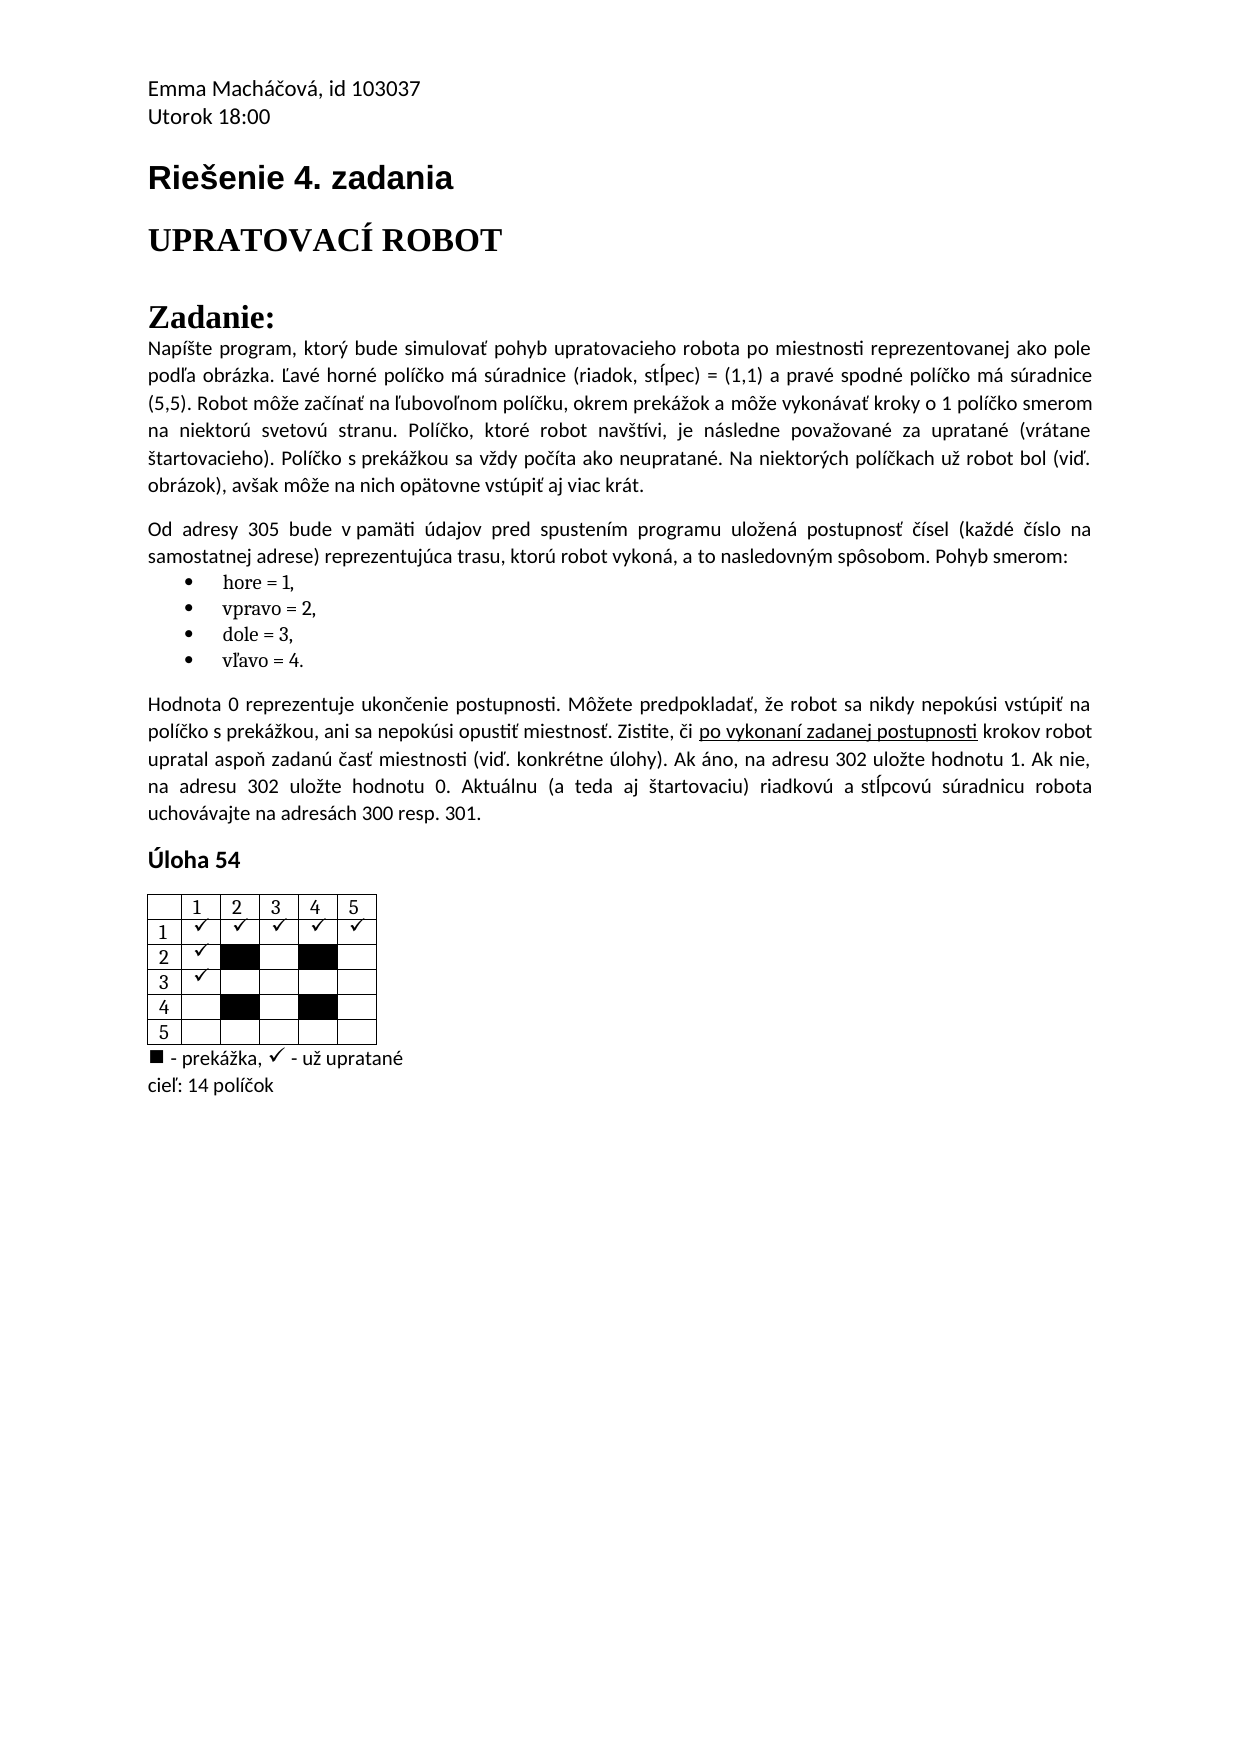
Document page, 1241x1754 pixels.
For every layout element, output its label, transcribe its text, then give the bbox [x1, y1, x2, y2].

table_cell [260, 970, 298, 994]
table_cell [182, 945, 220, 969]
list dole = 3, [185, 623, 1093, 647]
table_cell [221, 970, 259, 994]
list hore = 1, [185, 571, 1093, 595]
table_cell 5 [148, 1020, 181, 1044]
table_cell [299, 920, 337, 944]
text Od adresy 305 bude v pamäti údajov pred spustením programu uložená postupnosť čísel (každé číslo na samostatnej adrese) reprezentujúca trasu, ktorú robot vykoná, a to nasledovným spôsobom. Pohyb smerom: [148, 516, 1093, 569]
list vľavo = 4. [185, 648, 1093, 672]
table_cell [221, 995, 259, 1019]
table_header 2 [221, 895, 259, 919]
text UPRATOVACÍ ROBOT [148, 220, 1093, 258]
table_cell [260, 920, 298, 944]
table_cell [221, 1020, 259, 1044]
table_cell 4 [148, 995, 181, 1019]
table_cell [260, 945, 298, 969]
table_header 4 [299, 895, 337, 919]
text Napíšte program, ktorý bude simulovať pohyb upratovacieho robota po miestnosti reprezentovanej ako pole podľa obrázka. Ľavé horné políčko má súradnice (riadok, stĺpec) = (1,1) a pravé spodné políčko má súradnice (5,5). Robot môže začínať na ľubovoľnom políčku, okrem prekážok a môže vykonávať kroky o 1 políčko smerom na niektorú svetovú stranu. Políčko, ktoré robot navštívi, je následne považované za upratané (vrátane štartovacieho). Políčko s prekážkou sa vždy počíta ako neupratané. Na niektorých políčkach už robot bol (viď. obrázok), avšak môže na nich opätovne vstúpiť aj viac krát. [148, 335, 1093, 498]
table_cell [182, 1020, 220, 1044]
table_cell [182, 920, 220, 944]
table_header 3 [260, 895, 298, 919]
table_cell 2 [148, 945, 181, 969]
text cieľ: 14 políčok [148, 1073, 1093, 1098]
table_cell [260, 995, 298, 1019]
table_cell 1 [148, 920, 181, 944]
table_header 1 [182, 895, 220, 919]
table_cell [338, 945, 376, 969]
table_cell [338, 995, 376, 1019]
table_cell [221, 920, 259, 944]
list vpravo = 2, [185, 597, 1093, 621]
table_cell [260, 1020, 298, 1044]
table_header 5 [338, 895, 376, 919]
table_cell [299, 945, 337, 969]
text Zadanie: [148, 297, 1093, 335]
table_cell [182, 995, 220, 1019]
table_cell [221, 945, 259, 969]
text Hodnota 0 reprezentuje ukončenie postupnosti. Môžete predpokladať, že robot sa nikdy nepokúsi vstúpiť na políčko s prekážkou, ani sa nepokúsi opustiť miestnosť. Zistite, či po vykonaní zadanej postupnosti krokov robot upratal aspoň zadanú časť miestnosti (viď. konkrétne úlohy). Ak áno, na adresu 302 uložte hodnotu 1. Ak nie, na adresu 302 uložte hodnotu 0. Aktuálnu (a teda aj štartovaciu) riadkovú a stĺpcovú súradnicu robota uchovávajte na adresách 300 resp. 301. [148, 691, 1093, 826]
text Úloha 54 [148, 845, 1093, 875]
text Riešenie 4. zadania [148, 158, 1093, 196]
table_cell [299, 1020, 337, 1044]
table_cell [299, 995, 337, 1019]
table_cell [182, 970, 220, 994]
table_cell [338, 970, 376, 994]
table_cell [338, 1020, 376, 1044]
table_cell [299, 970, 337, 994]
text - prekážka, - už upratané [148, 1045, 1093, 1071]
table_cell 3 [148, 970, 181, 994]
table_cell [338, 920, 376, 944]
table_header [148, 895, 181, 919]
